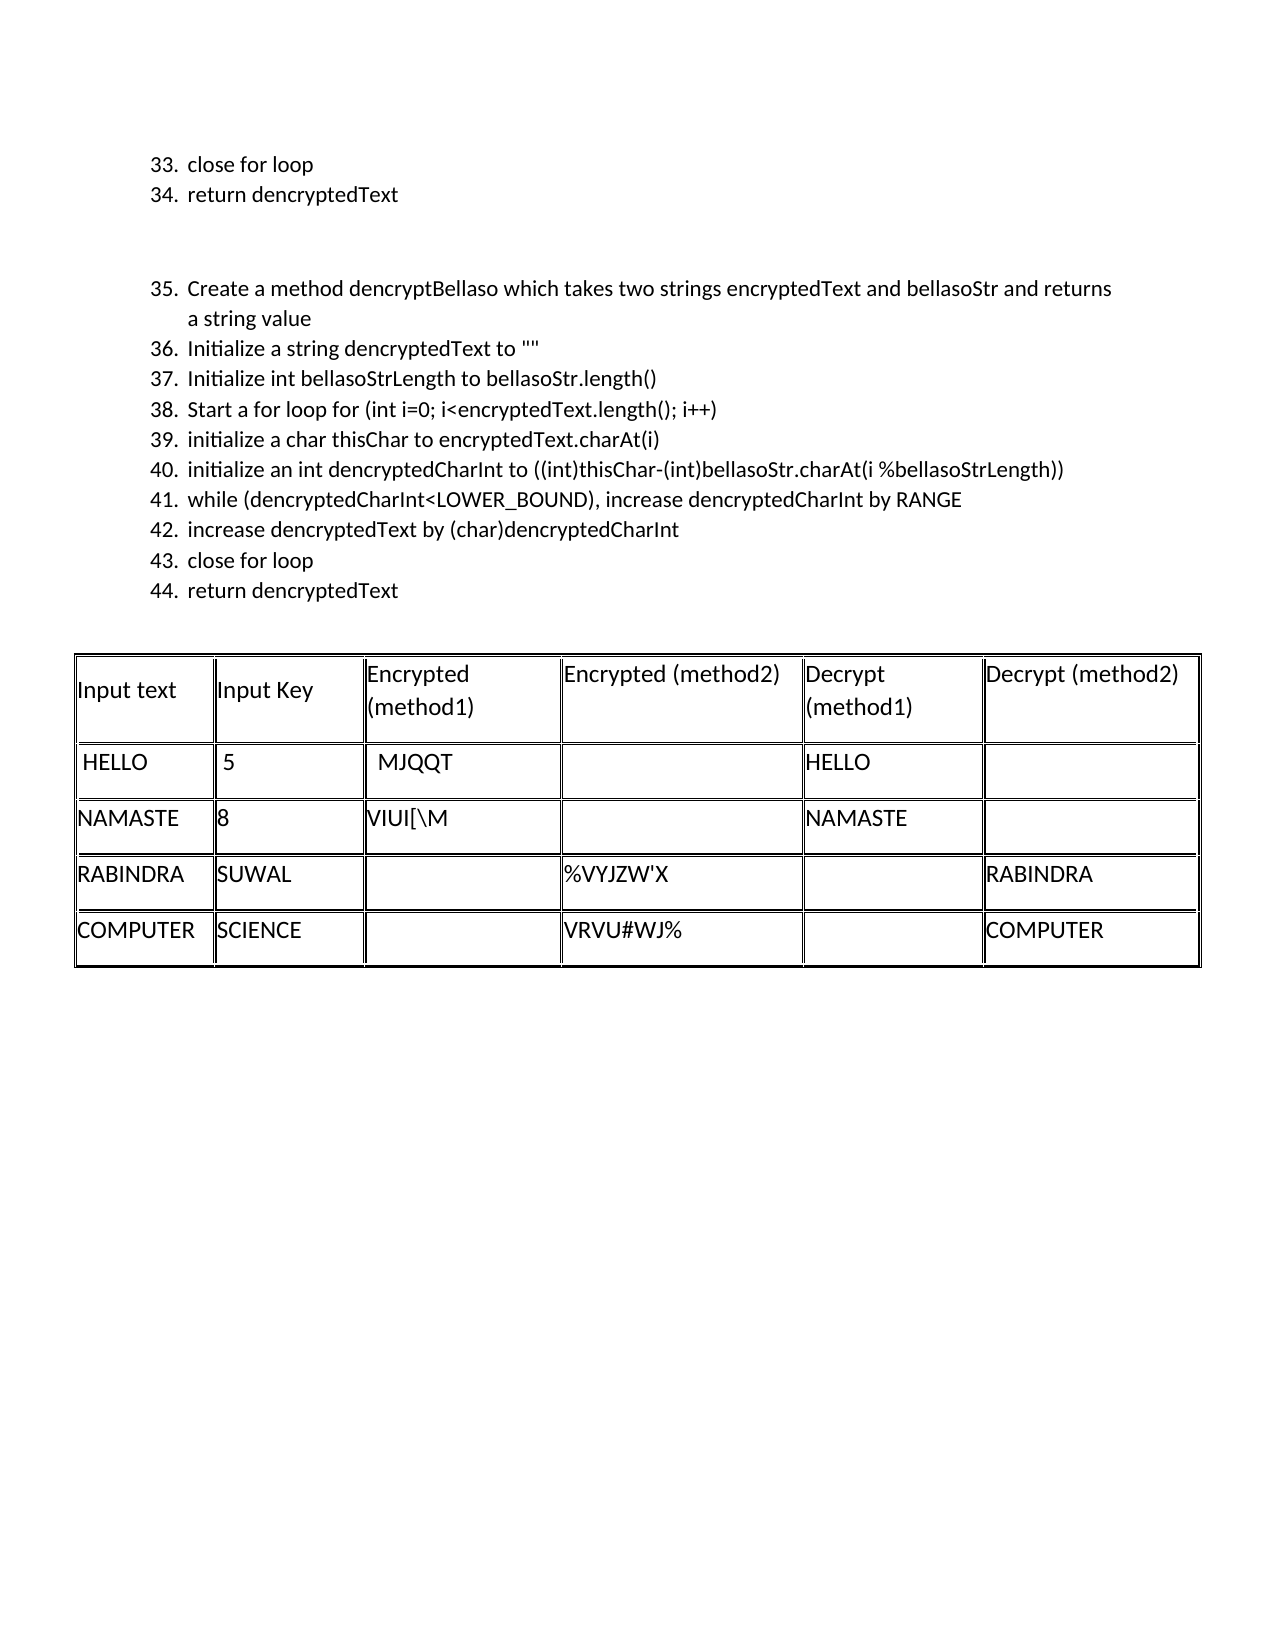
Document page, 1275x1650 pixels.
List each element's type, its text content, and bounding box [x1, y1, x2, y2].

table_cell VRVU#WJ% [562, 913, 803, 965]
list return dencryptedText [150, 180, 1125, 208]
table_cell %VYJZW'X [563, 857, 802, 909]
list Initialize int bellasoStrLength to bellasoStr.length() [150, 364, 1125, 393]
list Start a for loop for (int i=0; i<encryptedText.length(); i++) [150, 395, 1125, 423]
list close for loop [150, 546, 1125, 574]
table_cell SUWAL [217, 857, 363, 909]
table_header Decrypt (method2) [984, 657, 1198, 742]
table_cell [563, 801, 802, 853]
table_cell 5 [217, 745, 363, 797]
table_cell RABINDRA [986, 853, 1199, 909]
list increase dencryptedText by (char)dencryptedCharInt [150, 516, 1125, 544]
table_cell MJQQT [367, 745, 560, 797]
table_header Encrypted (method2) [562, 657, 803, 742]
table_cell [984, 742, 1200, 797]
table_cell [804, 909, 984, 965]
list Initialize a string dencryptedText to "" [150, 334, 1125, 362]
table_cell [367, 857, 560, 909]
table_cell COMPUTER [77, 909, 215, 965]
list initialize a char thisChar to encryptedText.charAt(i) [150, 425, 1125, 453]
list return dencryptedText [150, 576, 1125, 604]
table_cell COMPUTER [984, 909, 1199, 965]
table_cell HELLO [75, 742, 215, 797]
table_cell 8 [217, 801, 363, 853]
table_cell [805, 857, 982, 909]
table_cell VIUI[\M [367, 801, 560, 853]
table_cell [563, 745, 802, 797]
table_cell [986, 798, 1199, 853]
table_cell NAMASTE [805, 801, 982, 853]
list close for loop [150, 150, 1125, 178]
list Create a method dencryptBellaso which takes two strings encryptedText and bellasoStr and returns a string value [150, 274, 1125, 332]
table_cell NAMASTE [77, 798, 213, 853]
table_header Input Key [215, 655, 365, 742]
list while (dencryptedCharInt<LOWER_BOUND), increase dencryptedCharInt by RANGE [150, 485, 1125, 513]
table_cell RABINDRA [77, 853, 213, 909]
table_cell [365, 913, 562, 965]
table_header Input text [77, 655, 215, 742]
list initialize an int dencryptedCharInt to ((int)thisChar-(int)bellasoStr.charAt(i %bellasoStrLength)) [150, 455, 1125, 483]
table_header Encrypted (method1) [365, 657, 562, 742]
table_header Decrypt (method1) [804, 655, 984, 742]
table_cell HELLO [805, 745, 982, 797]
table_cell SCIENCE [215, 909, 365, 965]
